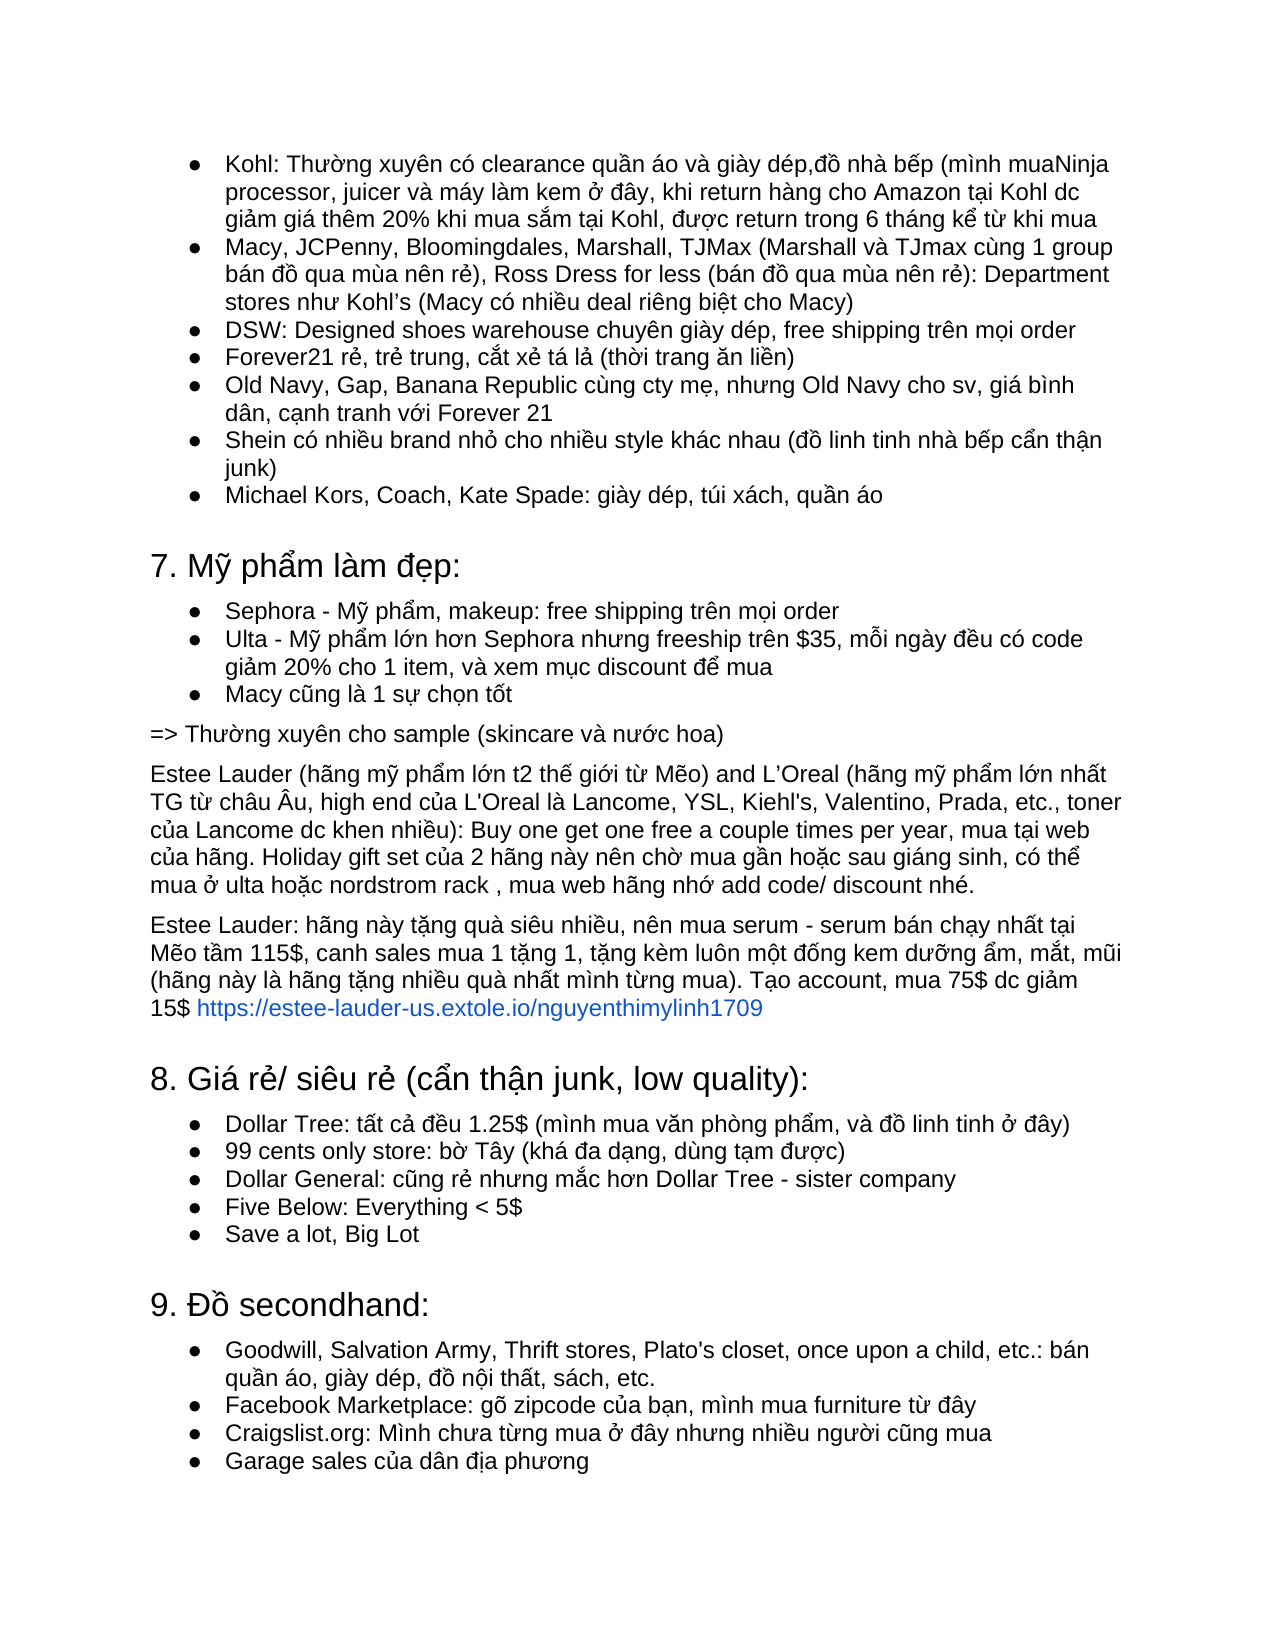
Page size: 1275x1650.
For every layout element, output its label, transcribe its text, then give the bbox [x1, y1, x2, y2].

list Sephora - Mỹ phẩm, makeup: free shipping trên mọi order [187, 597, 1125, 625]
list Ulta - Mỹ phẩm lớn hơn Sephora nhưng freeship trên $35, mỗi ngày đều có code giảm 20% cho 1 item, và xem mục discount để mua [187, 625, 1125, 680]
list Garage sales của dân địa phương [187, 1447, 1125, 1474]
list Dollar Tree: tất cả đều 1.25$ (mình mua văn phòng phẩm, và đồ linh tinh ở đây) [187, 1110, 1125, 1137]
list Forever21 rẻ, trẻ trung, cắt xẻ tá lả (thời trang ăn liền) [187, 343, 1125, 371]
list Shein có nhiều brand nhỏ cho nhiều style khác nhau (đồ linh tinh nhà bếp cẩn thận junk) [187, 426, 1125, 481]
subtitle 8. Giá rẻ/ siêu rẻ (cẩn thận junk, low quality): [150, 1059, 1125, 1097]
list Save a lot, Big Lot [187, 1220, 1125, 1248]
list Macy cũng là 1 sự chọn tốt [187, 680, 1125, 708]
list DSW: Designed shoes warehouse chuyên giày dép, free shipping trên mọi order [187, 316, 1125, 343]
list 99 cents only store: bờ Tây (khá đa dạng, dùng tạm được) [187, 1137, 1125, 1165]
text Estee Lauder (hãng mỹ phẩm lớn t2 thế giới từ Mẽo) and L’Oreal (hãng mỹ phẩm lớn nhất TG từ châu Âu, high end của L'Oreal là Lancome, YSL, Kiehl's, Valentino, Prada, etc., toner của Lancome dc khen nhiều): Buy one get one free a couple times per year, mua tại web của hãng. Holiday gift set của 2 hãng này nên chờ mua gần hoặc sau giáng sinh, có thể mua ở ulta hoặc nordstrom rack , mua web hãng nhớ add code/ discount nhé. [150, 760, 1125, 898]
list Goodwill, Salvation Army, Thrift stores, Plato's closet, once upon a child, etc.: bán quần áo, giày dép, đồ nội thất, sách, etc. [187, 1336, 1125, 1391]
list Michael Kors, Coach, Kate Spade: giày dép, túi xách, quần áo [187, 481, 1125, 509]
subtitle 9. Đồ secondhand: [150, 1285, 1125, 1324]
list Macy, JCPenny, Bloomingdales, Marshall, TJMax (Marshall và TJmax cùng 1 group bán đồ qua mùa nên rẻ), Ross Dress for less (bán đồ qua mùa nên rẻ): Department stores như Kohl’s (Macy có nhiều deal riêng biệt cho Macy) [187, 233, 1125, 316]
subtitle 7. Mỹ phẩm làm đẹp: [150, 546, 1125, 585]
list Five Below: Everything < 5$ [187, 1192, 1125, 1220]
text => Thường xuyên cho sample (skincare và nước hoa) [150, 720, 1125, 748]
list Kohl: Thường xuyên có clearance quần áo và giày dép,đồ nhà bếp (mình muaNinja processor, juicer và máy làm kem ở đây, khi return hàng cho Amazon tại Kohl dc giảm giá thêm 20% khi mua sắm tại Kohl, được return trong 6 tháng kể từ khi mua [187, 150, 1125, 233]
list Facebook Marketplace: gõ zipcode của bạn, mình mua furniture từ đây [187, 1391, 1125, 1419]
list Old Navy, Gap, Banana Republic cùng cty mẹ, nhưng Old Navy cho sv, giá bình dân, cạnh tranh với Forever 21 [187, 371, 1125, 426]
list Dollar General: cũng rẻ nhưng mắc hơn Dollar Tree - sister company [187, 1165, 1125, 1192]
text Estee Lauder: hãng này tặng quà siêu nhiều, nên mua serum - serum bán chạy nhất tại Mẽo tầm 115$, canh sales mua 1 tặng 1, tặng kèm luôn một đống kem dưỡng ẩm, mắt, mũi (hãng này là hãng tặng nhiều quà nhất mình từng mua). Tạo account, mua 75$ dc giảm 15$ https://estee-lauder-us.extole.io/nguyenthimylinh1709 [150, 911, 1125, 1021]
list Craigslist.org: Mình chưa từng mua ở đây nhưng nhiều người cũng mua [187, 1419, 1125, 1447]
